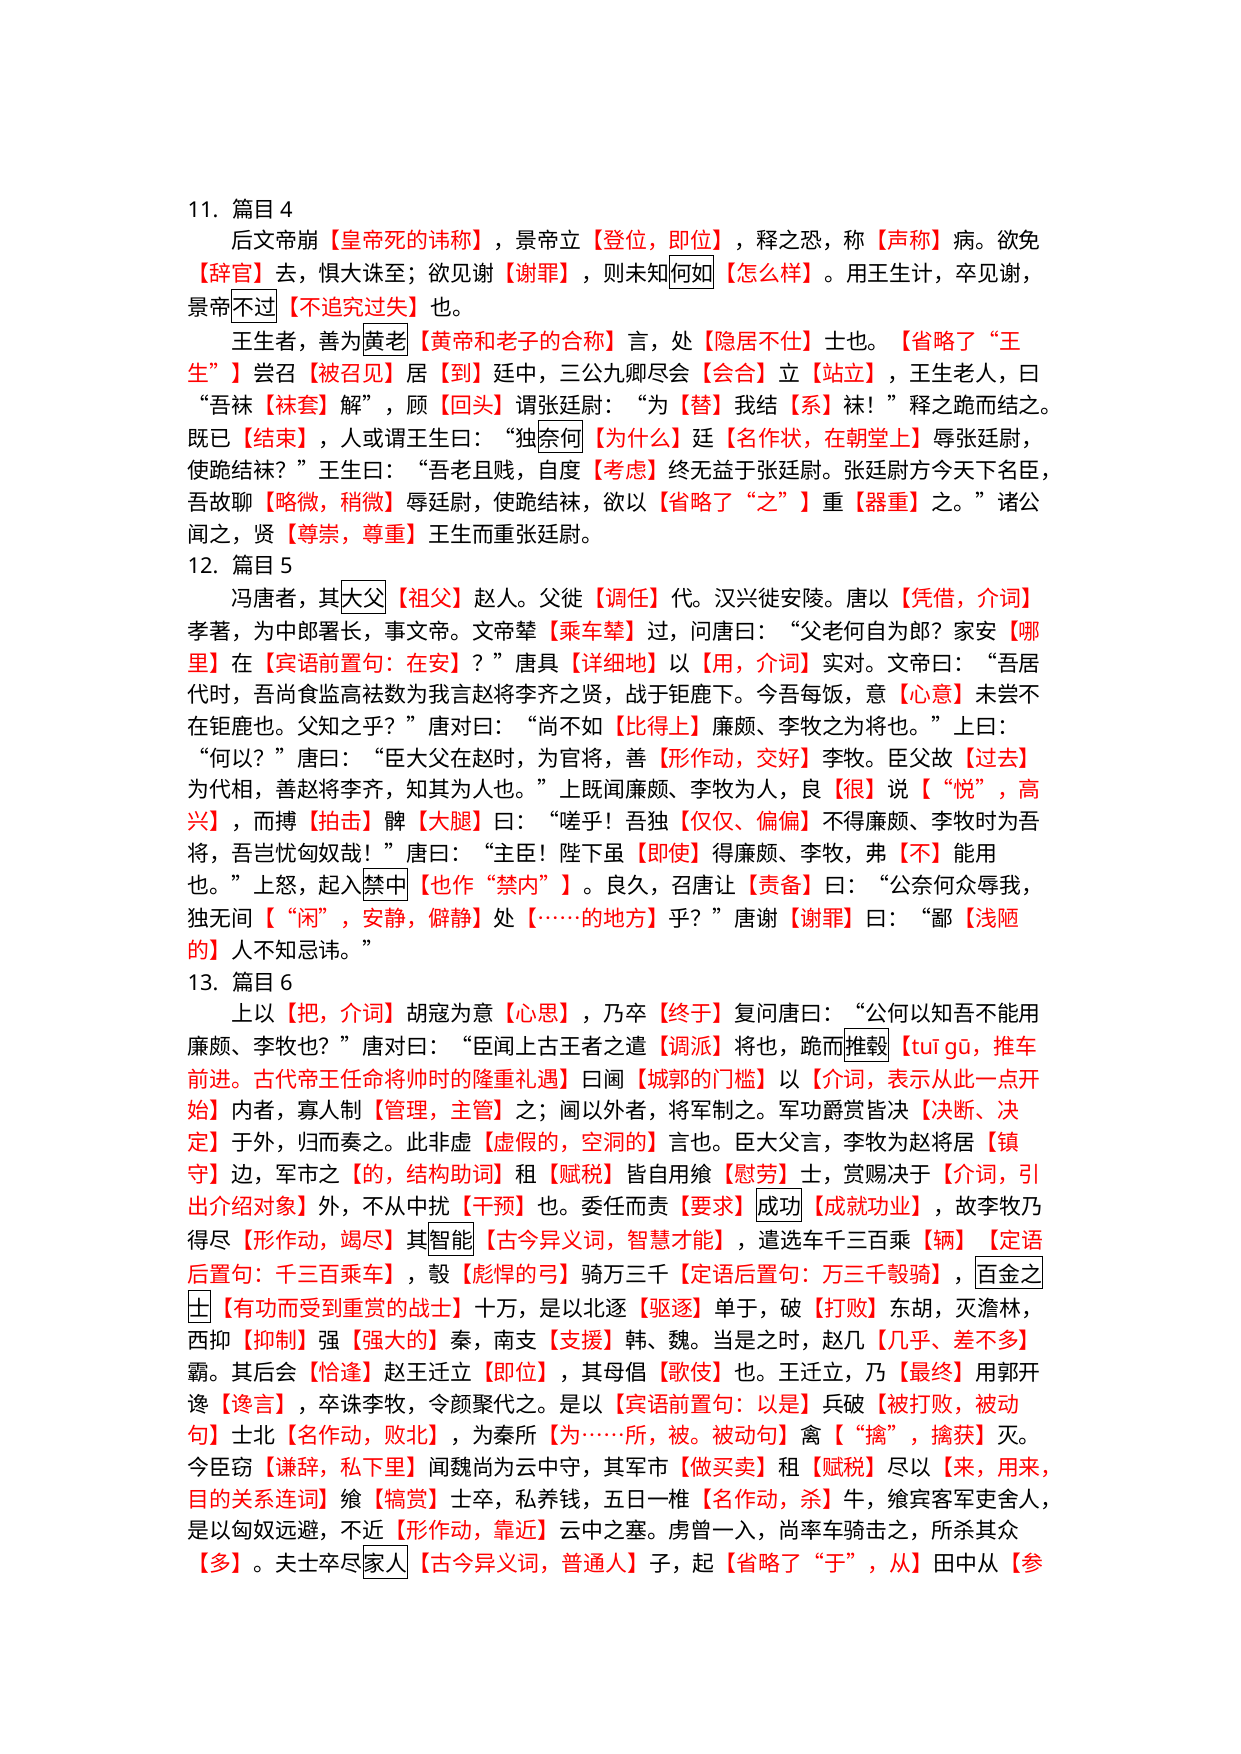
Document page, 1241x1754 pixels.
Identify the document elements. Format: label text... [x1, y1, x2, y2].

text 王生者，善为黄老【黄帝和老子的合称】言，处【隐居不仕】士也。【省略了“王生”】尝召【被召见】居【到】廷中，三公九卿尽会【会合】立【站立】，王生老人，曰“吾袜【袜套】解”，顾【回头】谓张廷尉：“为【替】我结【系】袜！”释之跪而结之。既已【结束】，人或谓王生曰：“独奈何【为什么】廷【名作状，在朝堂上】辱张廷尉，使跪结袜？”王生曰：“吾老且贱，自度【考虑】终无益于张廷尉。张廷尉方今天下名臣，吾故聊【略微，稍微】辱廷尉，使跪结袜，欲以【省略了“之”】重【器重】之。”诸公闻之，贤【尊崇，尊重】王生而重张廷尉。 [187, 323, 1053, 548]
subtitle 篇目4 [187, 192, 1053, 223]
subtitle 篇目6 [187, 964, 1053, 996]
text 冯唐者，其大父【祖父】赵人。父徙【调任】代。汉兴徙安陵。唐以【凭借，介词】孝著，为中郎署长，事文帝。文帝辇【乘车辇】过，问唐曰：“父老何自为郎？家安【哪里】在【宾语前置句：在安】？”唐具【详细地】以【用，介词】实对。文帝曰：“吾居代时，吾尚食监高袪数为我言赵将李齐之贤，战于钜鹿下。今吾每饭，意【心意】未尝不在钜鹿也。父知之乎？”唐对曰：“尚不如【比得上】廉颇、李牧之为将也。”上曰：“何以？”唐曰：“臣大父在赵时，为官将，善【形作动，交好】李牧。臣父故【过去】为代相，善赵将李齐，知其为人也。”上既闻廉颇、李牧为人，良【很】说【“悦”，高兴】，而搏【拍击】髀【大腿】曰：“嗟乎！吾独【仅仅、偏偏】不得廉颇、李牧时为吾将，吾岂忧匈奴哉！”唐曰：“主臣！陛下虽【即使】得廉颇、李牧，弗【不】能用也。”上怒，起入禁中【也作“禁内”】。良久，召唐让【责备】曰：“公奈何众辱我，独无间【“闲”，安静，僻静】处【……的地方】乎？”唐谢【谢罪】曰：“鄙【浅陋的】人不知忌讳。” [187, 580, 1053, 964]
subtitle 篇目5 [187, 548, 1053, 580]
text 后文帝崩【皇帝死的讳称】，景帝立【登位，即位】，释之恐，称【声称】病。欲免【辞官】去，惧大诛至；欲见谢【谢罪】，则未知何如【怎么样】。用王生计，卒见谢，景帝不过【不追究过失】也。 [187, 223, 1053, 323]
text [187, 996, 1053, 1579]
